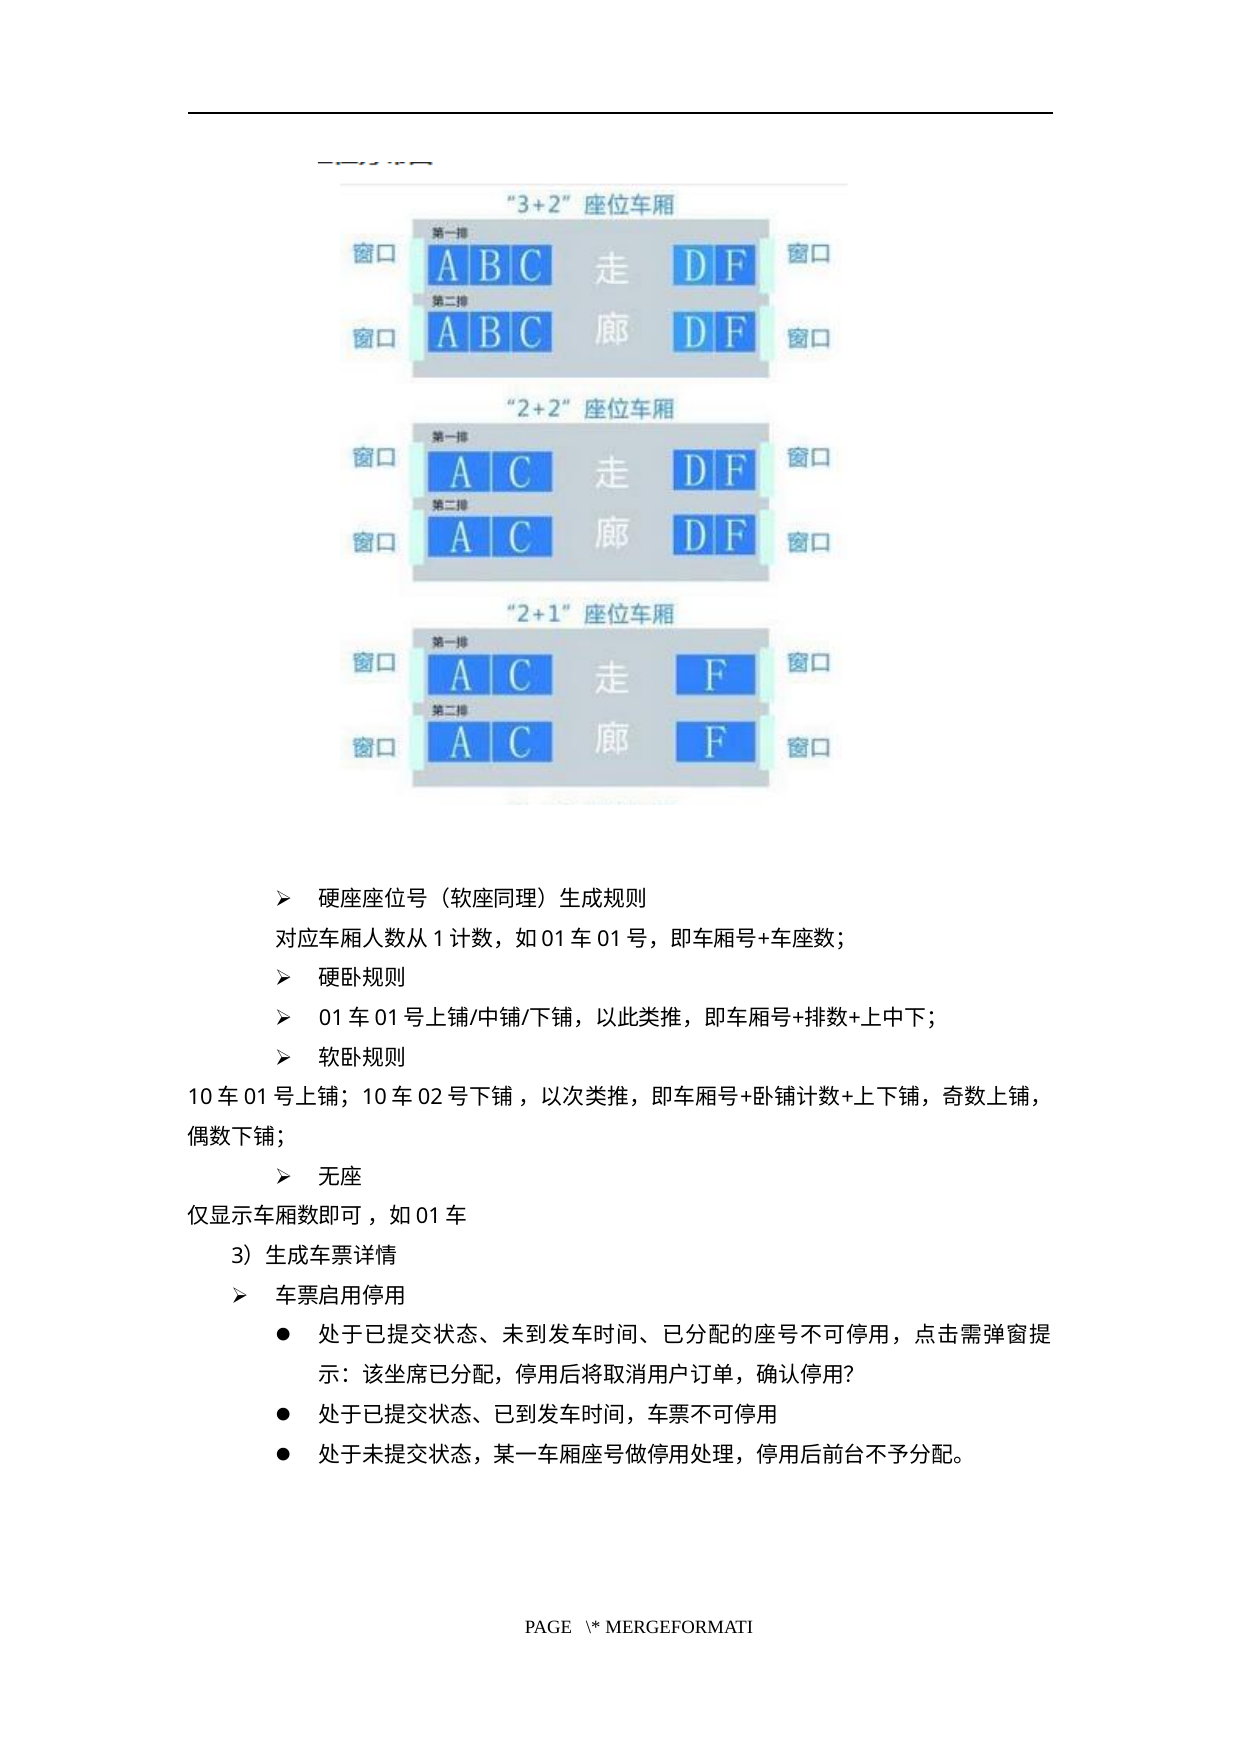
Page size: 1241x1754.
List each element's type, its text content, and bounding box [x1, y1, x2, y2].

list 对应车厢人数从1计数，如01车01号，即车厢号+车座数； [275, 917, 1053, 956]
list 10车01号上铺；10车02号下铺 ，以次类推，即车厢号+卧铺计数+上下铺，奇数上铺，偶数下铺； [187, 1075, 1053, 1155]
list 硬卧规则 [275, 956, 1053, 996]
list 01车01号上铺/中铺/下铺，以此类推，即车厢号+排数+上中下； [275, 996, 1053, 1036]
list 车票启用停用 [187, 1274, 1053, 1313]
list 软卧规则 [275, 1036, 1053, 1075]
list 处于已提交状态、已到发车时间，车票不可停用 [275, 1393, 1053, 1433]
picture [317, 162, 923, 805]
list 无座 [275, 1155, 1053, 1194]
list 处于已提交状态、未到发车时间、已分配的座号不可停用，点击需弹窗提示：该坐席已分配，停用后将取消用户订单，确认停用？ [275, 1313, 1053, 1393]
list 3）生成车票详情 [187, 1234, 1053, 1274]
list 仅显示车厢数即可 ，如01车 [187, 1194, 1053, 1234]
list 处于未提交状态，某一车厢座号做停用处理，停用后前台不予分配。 [275, 1433, 1053, 1472]
list 硬座座位号（软座同理）生成规则 [275, 877, 1053, 917]
